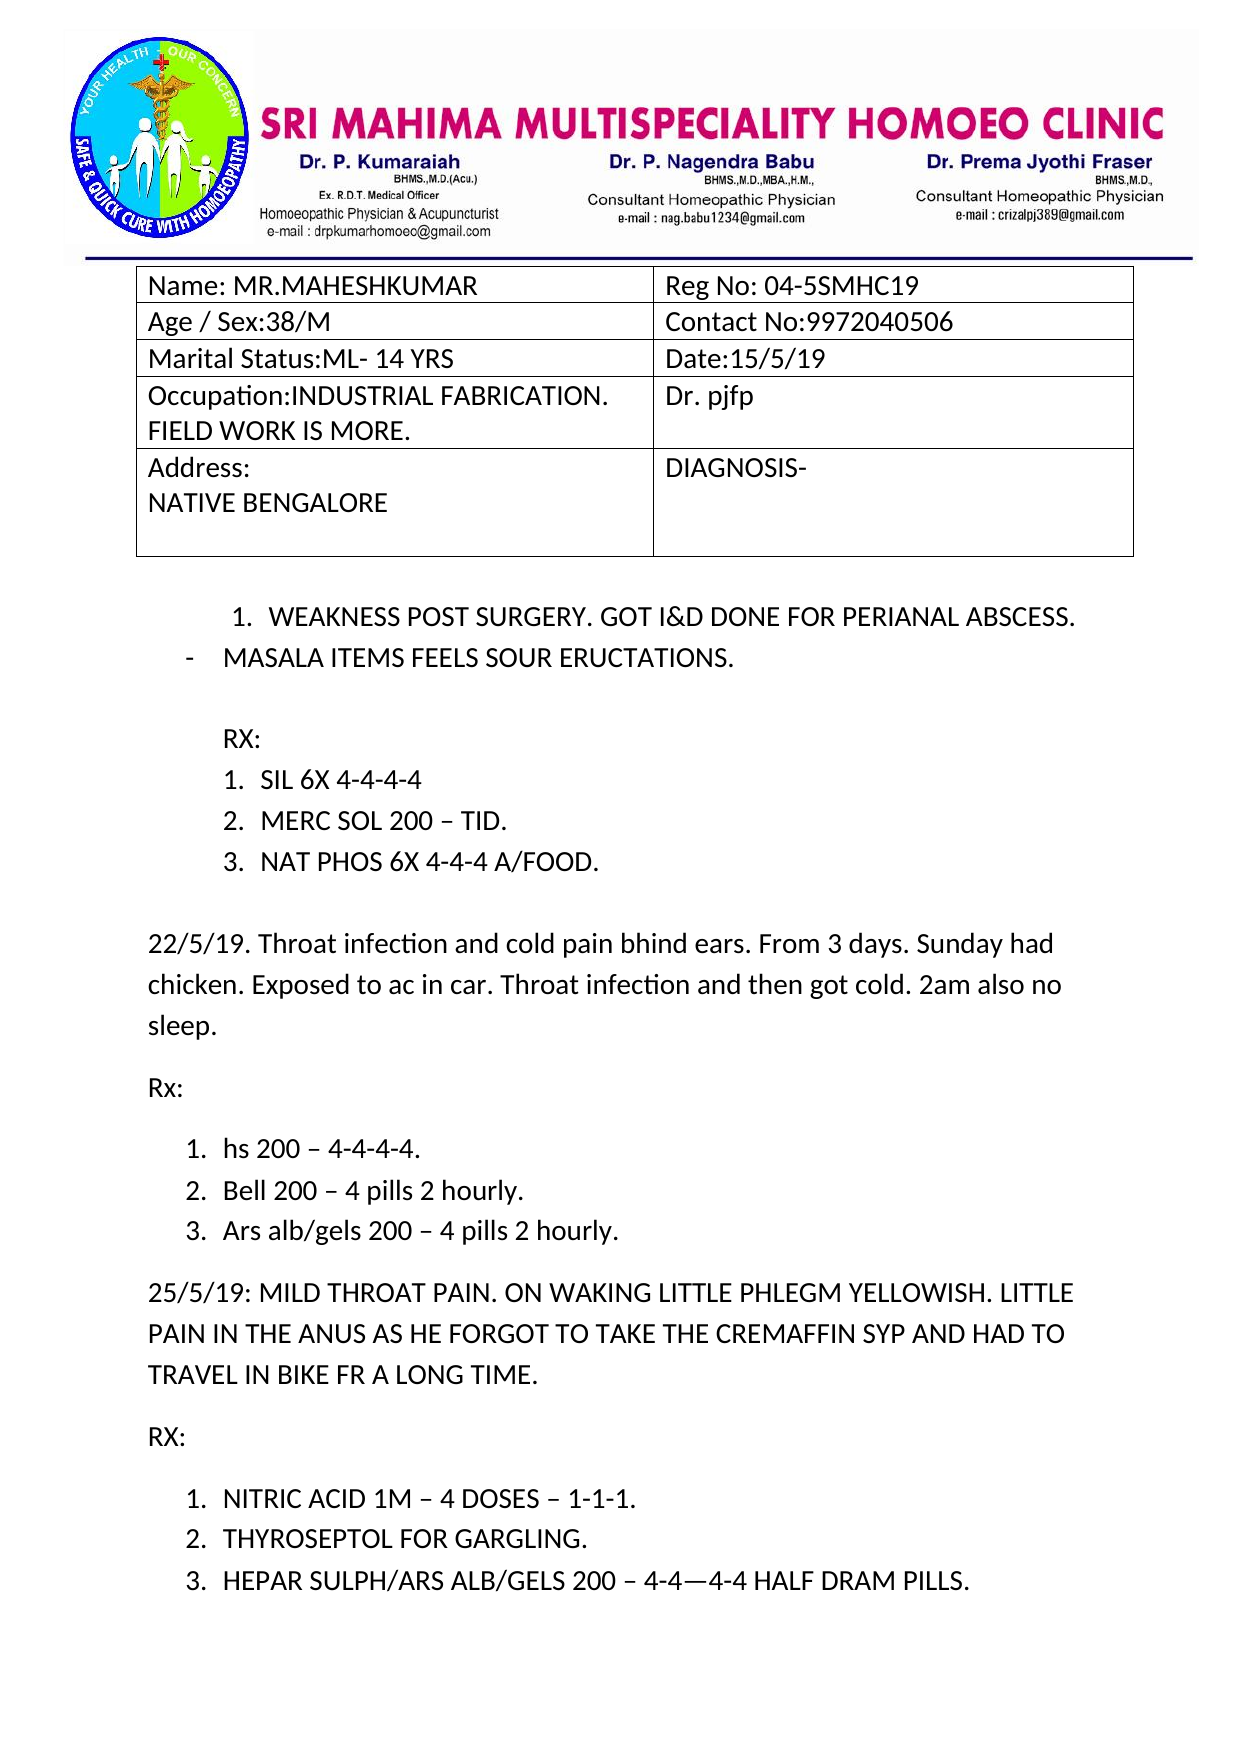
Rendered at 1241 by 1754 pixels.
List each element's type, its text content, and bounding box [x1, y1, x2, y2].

list SIL 6X 4-4-4-4 [223, 761, 1122, 797]
list NAT PHOS 6X 4-4-4 A/FOOD. [223, 843, 1122, 879]
list Bell 200 – 4 pills 2 hourly. [185, 1172, 1122, 1207]
text Rx: [148, 1069, 1122, 1104]
list HEPAR SULPH/ARS ALB/GELS 200 – 4-4—4-4 HALF DRAM PILLS. [185, 1562, 1122, 1597]
text 22/5/19. Throat infection and cold pain bhind ears. From 3 days. Sunday had chicken. Exposed to ac in car. Throat infection and then got cold. 2am also no sleep. [148, 925, 1122, 1043]
table_header Name: MR.MAHESHKUMAR [137, 267, 653, 302]
list Ars alb/gels 200 – 4 pills 2 hourly. [185, 1212, 1122, 1248]
table_cell Date:15/5/19 [654, 340, 1133, 376]
table_cell Marital Status:ML- 14 YRS [137, 340, 653, 376]
list WEAKNESS POST SURGERY. GOT I&D DONE FOR PERIANAL ABSCESS. [185, 598, 1122, 633]
table_cell DIAGNOSIS- [654, 449, 1133, 556]
list RX: [223, 721, 1122, 756]
table_cell Occupation:INDUSTRIAL FABRICATION. FIELD WORK IS MORE. [137, 377, 653, 448]
list MERC SOL 200 – TID. [223, 802, 1122, 838]
table_header Reg No: 04-5SMHC19 [654, 267, 1133, 302]
table_cell Age / Sex:38/M [137, 303, 653, 339]
text RX: [148, 1418, 1122, 1453]
list MASALA ITEMS FEELS SOUR ERUCTATIONS. [185, 639, 1122, 674]
table_cell Address: NATIVE BENGALORE [137, 449, 653, 556]
list hs 200 – 4-4-4-4. [185, 1131, 1122, 1166]
picture [63, 29, 1200, 266]
table_cell Dr. pjfp [654, 377, 1133, 448]
list THYROSEPTOL FOR GARGLING. [185, 1521, 1122, 1556]
list NITRIC ACID 1M – 4 DOSES – 1-1-1. [185, 1480, 1122, 1515]
text 25/5/19: MILD THROAT PAIN. ON WAKING LITTLE PHLEGM YELLOWISH. LITTLE PAIN IN THE ANUS AS HE FORGOT TO TAKE THE CREMAFFIN SYP AND HAD TO TRAVEL IN BIKE FR A LONG TIME. [148, 1274, 1122, 1392]
table_cell Contact No:9972040506 [654, 303, 1133, 339]
